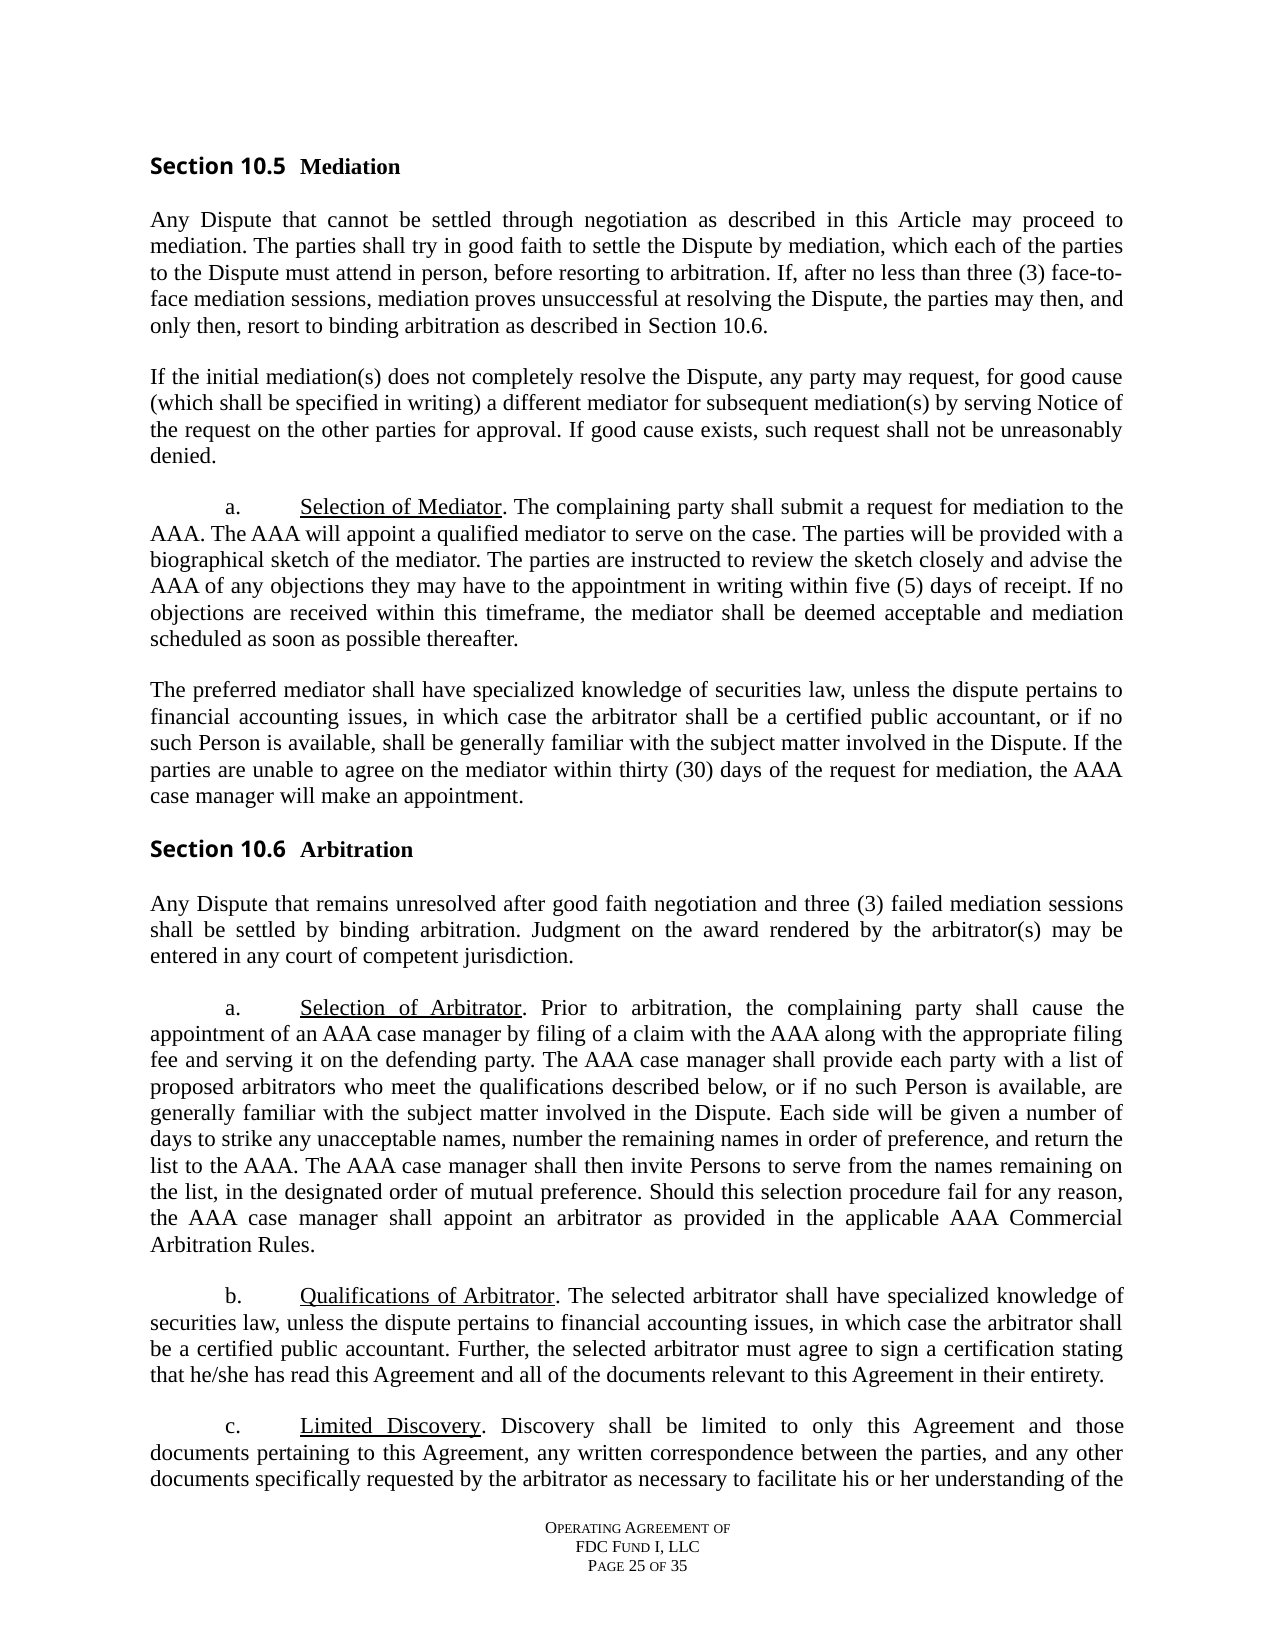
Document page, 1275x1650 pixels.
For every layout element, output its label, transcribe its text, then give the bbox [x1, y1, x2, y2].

subtitle Arbitration [150, 833, 1125, 864]
text If the initial mediation(s) does not completely resolve the Dispute, any party may request, for good cause (which shall be specified in writing) a different mediator for subsequent mediation(s) by serving Notice of the request on the other parties for approval. If good cause exists, such request shall not be unreasonably denied. [150, 363, 1125, 468]
subtitle Mediation [150, 150, 1125, 181]
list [150, 1413, 1125, 1492]
list Qualifications of Arbitrator. The selected arbitrator shall have specialized knowledge of securities law, unless the dispute pertains to financial accounting issues, in which case the arbitrator shall be a certified public accountant. Further, the selected arbitrator must agree to sign a certification stating that he/she has read this Agreement and all of the documents relevant to this Agreement in their entirety. [150, 1282, 1125, 1388]
text Any Dispute that remains unresolved after good faith negotiation and three (3) failed mediation sessions shall be settled by binding arbitration. Judgment on the award rendered by the arbitrator(s) may be entered in any court of competent jurisdiction. [150, 889, 1125, 969]
list Selection of Mediator. The complaining party shall submit a request for mediation to the AAA. The AAA will appoint a qualified mediator to serve on the case. The parties will be provided with a biographical sketch of the mediator. The parties are instructed to review the sketch closely and advise the AAA of any objections they may have to the appointment in writing within five (5) days of receipt. If no objections are received within this timeframe, the mediator shall be deemed acceptable and mediation scheduled as soon as possible thereafter. [150, 493, 1125, 652]
list Selection of Arbitrator. Prior to arbitration, the complaining party shall cause the appointment of an AAA case manager by filing of a claim with the AAA along with the appropriate filing fee and serving it on the defending party. The AAA case manager shall provide each party with a list of proposed arbitrators who meet the qualifications described below, or if no such Person is available, are generally familiar with the subject matter involved in the Dispute. Each side will be given a number of days to strike any unacceptable names, number the remaining names in order of preference, and return the list to the AAA. The AAA case manager shall then invite Persons to serve from the names remaining on the list, in the designated order of mutual preference. Should this selection procedure fail for any reason, the AAA case manager shall appoint an arbitrator as provided in the applicable AAA Commercial Arbitration Rules. [150, 994, 1125, 1257]
text The preferred mediator shall have specialized knowledge of securities law, unless the dispute pertains to financial accounting issues, in which case the arbitrator shall be a certified public accountant, or if no such Person is available, shall be generally familiar with the subject matter involved in the Dispute. If the parties are unable to agree on the mediator within thirty (30) days of the request for mediation, the AAA case manager will make an appointment. [150, 677, 1125, 808]
